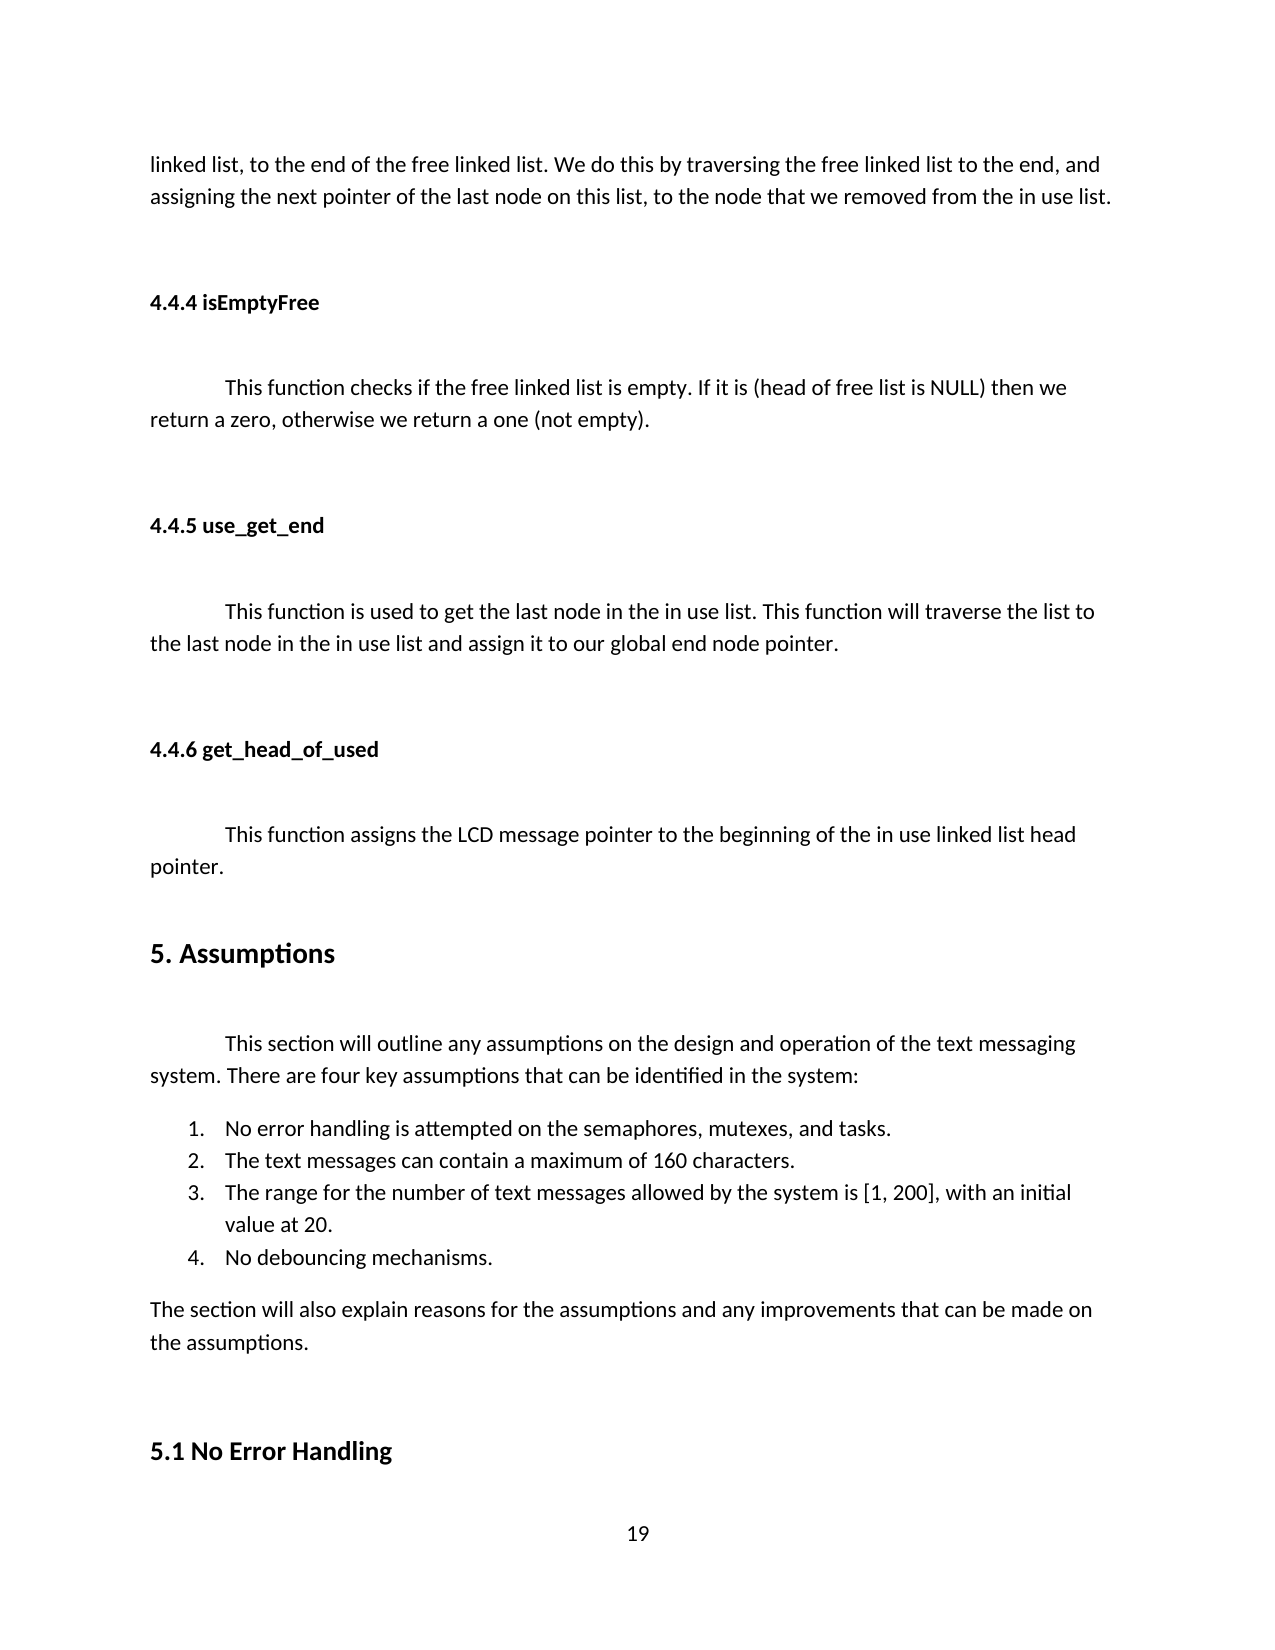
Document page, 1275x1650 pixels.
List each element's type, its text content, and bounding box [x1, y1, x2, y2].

text This function is used to get the last node in the in use list. This function will traverse the list to the last node in the in use list and assign it to our global end node pointer. [150, 597, 1125, 657]
subtitle 4.4.5 use_get_end [150, 512, 1125, 540]
text The section will also explain reasons for the assumptions and any improvements that can be made on the assumptions. [150, 1296, 1125, 1356]
subtitle 5.1 No Error Handling [150, 1434, 1125, 1467]
subtitle 4.4.4 isEmptyFree [150, 288, 1125, 316]
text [150, 150, 1125, 210]
list The range for the number of text messages allowed by the system is [1, 200], with an initial value at 20. [187, 1178, 1125, 1238]
list No error handling is attempted on the semaphores, mutexes, and tasks. [187, 1114, 1125, 1142]
subtitle 4.4.6 get_head_of_used [150, 735, 1125, 763]
subtitle 5. Assumptions [150, 935, 1125, 970]
text This function assigns the LCD message pointer to the beginning of the in use linked list head pointer. [150, 820, 1125, 881]
list The text messages can contain a maximum of 160 characters. [187, 1146, 1125, 1174]
text This function checks if the free linked list is empty. If it is (head of free list is NULL) then we return a zero, otherwise we return a one (not empty). [150, 373, 1125, 434]
list No debouncing mechanisms. [187, 1243, 1125, 1271]
text This section will outline any assumptions on the design and operation of the text messaging system. There are four key assumptions that can be identified in the system: [150, 1029, 1125, 1089]
